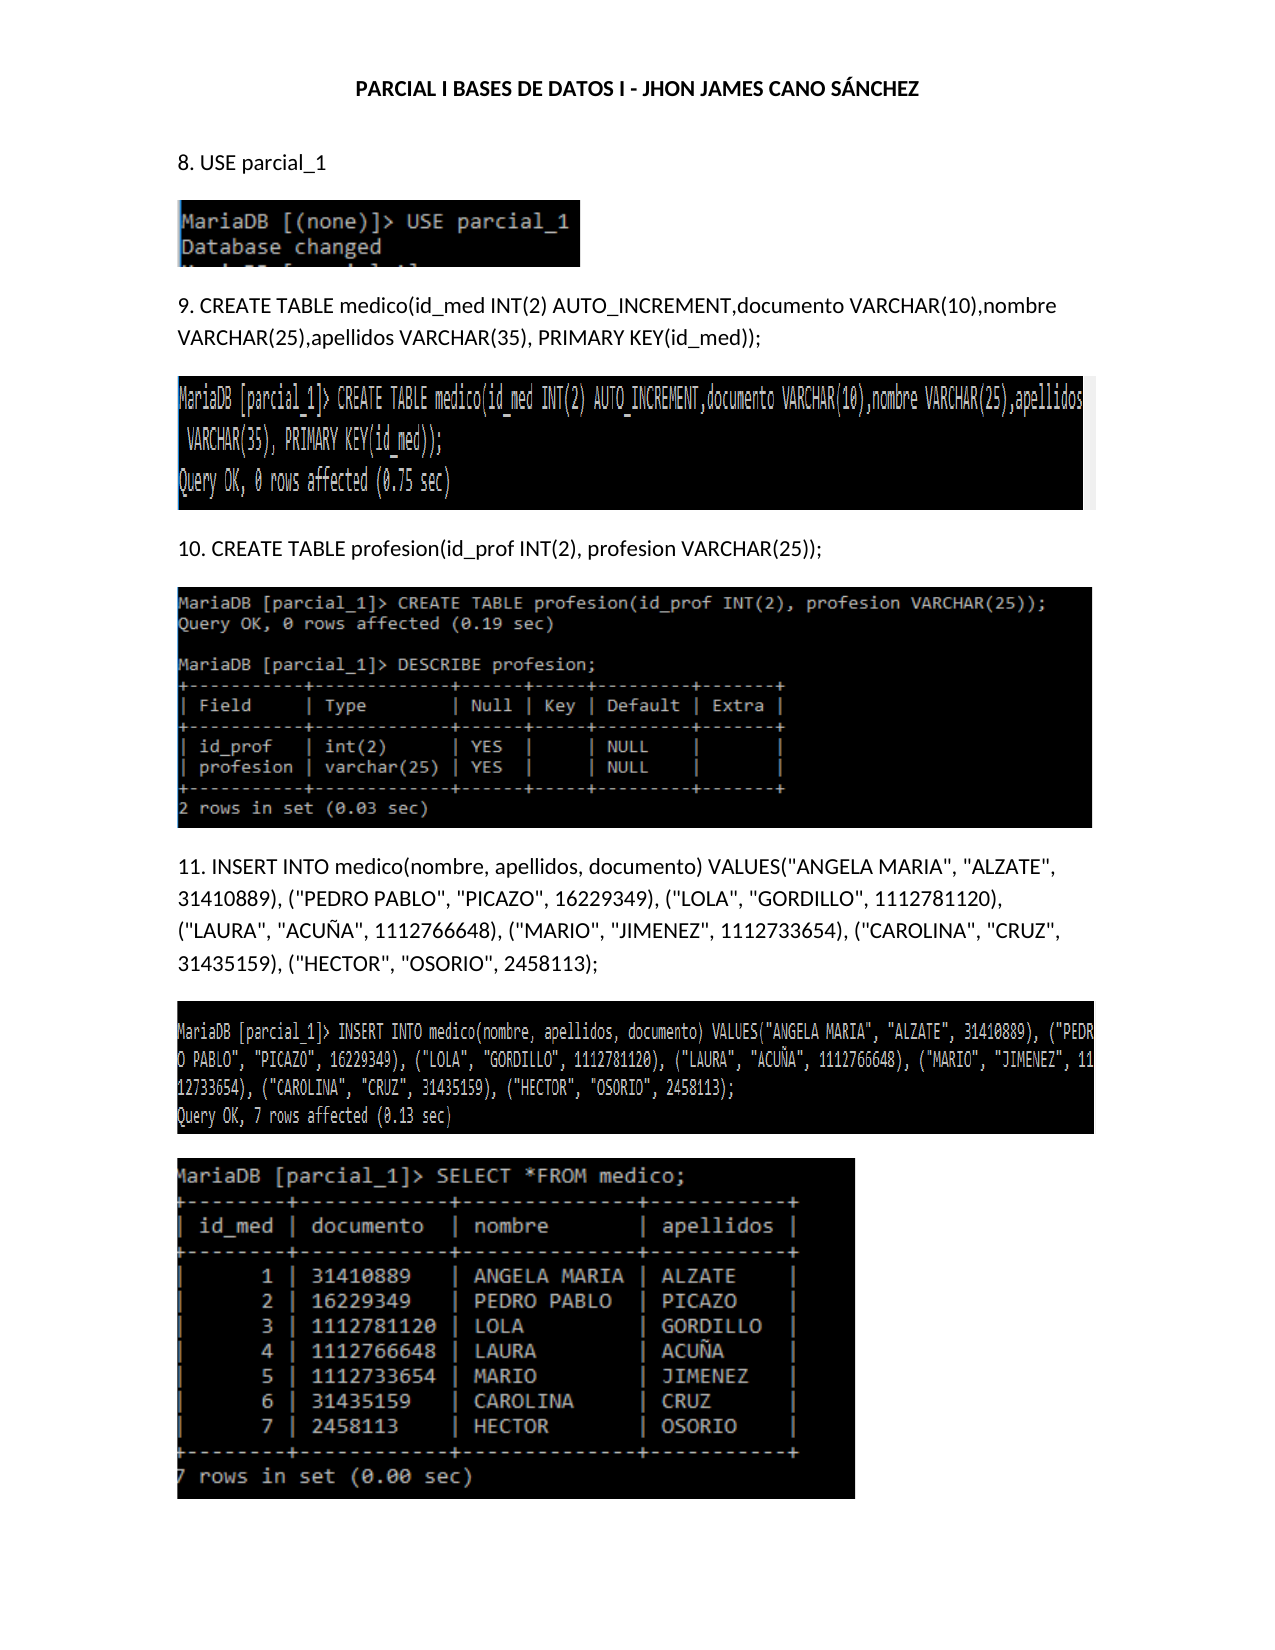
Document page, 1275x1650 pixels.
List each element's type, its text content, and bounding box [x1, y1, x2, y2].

text 11. INSERT INTO medico(nombre, apellidos, documento) VALUES("ANGELA MARIA", "ALZATE", 31410889), ("PEDRO PABLO", "PICAZO", 16229349), ("LOLA", "GORDILLO", 1112781120), ("LAURA", "ACUÑA", 1112766648), ("MARIO", "JIMENEZ", 1112733654), ("CAROLINA", "CRUZ", 31435159), ("HECTOR", "OSORIO", 2458113); [177, 852, 1098, 977]
picture [177, 200, 581, 267]
text 9. CREATE TABLE medico(id_med INT(2) AUTO_INCREMENT,documento VARCHAR(10),nombre VARCHAR(25),apellidos VARCHAR(35), PRIMARY KEY(id_med)); [177, 291, 1098, 351]
picture [177, 1001, 1096, 1134]
picture [177, 1158, 856, 1499]
picture [177, 376, 1096, 510]
picture [177, 587, 1093, 828]
text 8. USE parcial_1 [177, 148, 1098, 176]
text 10. CREATE TABLE profesion(id_prof INT(2), profesion VARCHAR(25)); [177, 534, 1098, 562]
